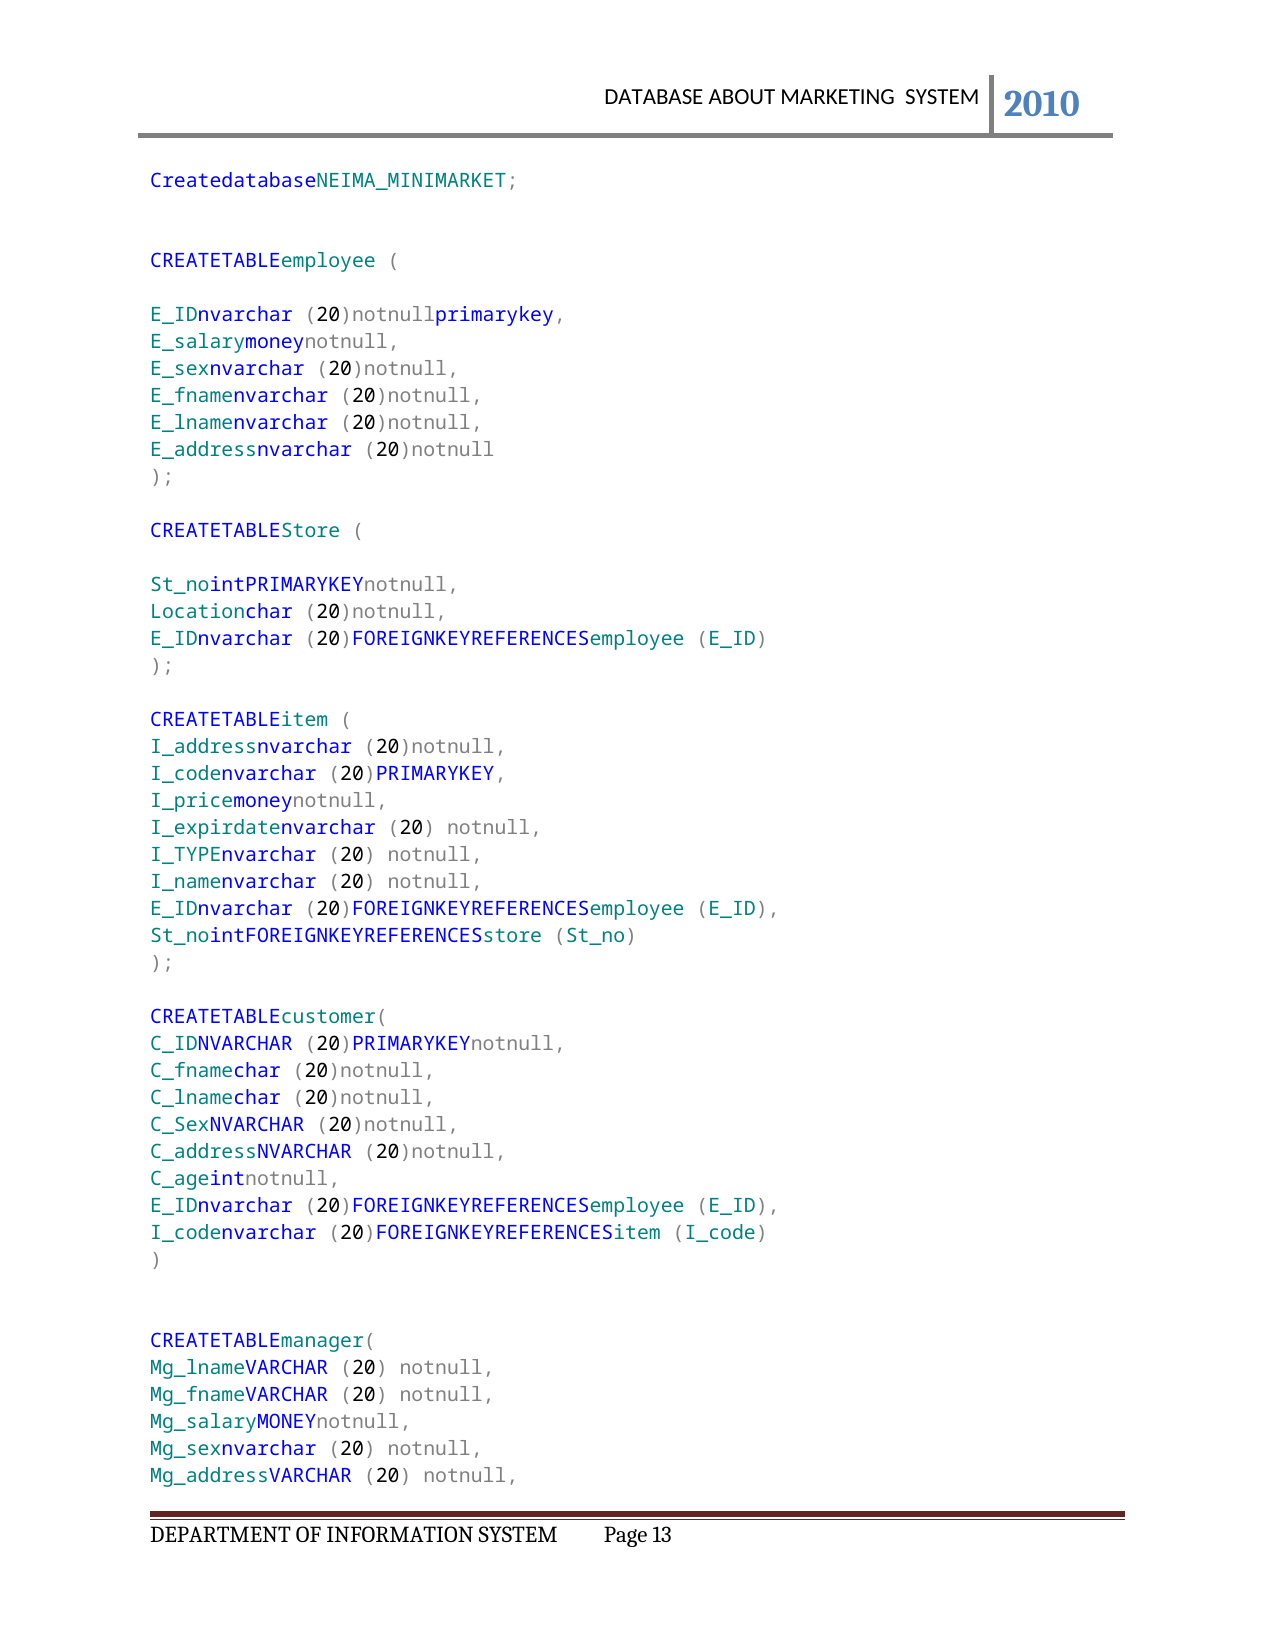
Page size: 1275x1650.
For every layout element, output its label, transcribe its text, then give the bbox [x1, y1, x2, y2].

text C_SexNVARCHAR (20)notnull, [150, 1110, 1125, 1137]
text I_codenvarchar (20)FOREIGNKEYREFERENCESitem (I_code) [150, 1218, 1125, 1245]
text CREATETABLEmanager( [150, 1326, 1125, 1353]
text C_addressNVARCHAR (20)notnull, [150, 1137, 1125, 1164]
text CREATETABLEcustomer( [150, 1002, 1125, 1029]
text St_nointFOREIGNKEYREFERENCESstore (St_no) [150, 921, 1125, 948]
text I_TYPEnvarchar (20) notnull, [150, 840, 1125, 867]
text ); [150, 651, 1125, 678]
text E_IDnvarchar (20)FOREIGNKEYREFERENCESemployee (E_ID), [150, 894, 1125, 921]
text I_addressnvarchar (20)notnull, [150, 732, 1125, 759]
text Locationchar (20)notnull, [150, 597, 1125, 624]
text St_nointPRIMARYKEYnotnull, [150, 571, 1125, 597]
text Mg_lnameVARCHAR (20) notnull, [150, 1353, 1125, 1380]
text I_expirdatenvarchar (20) notnull, [150, 813, 1125, 840]
text E_fnamenvarchar (20)notnull, [150, 382, 1125, 409]
text C_lnamechar (20)notnull, [150, 1083, 1125, 1110]
text CreatedatabaseNEIMA_MINIMARKET; [150, 166, 1125, 193]
text CREATETABLEStore ( [150, 517, 1125, 543]
text CREATETABLEitem ( [150, 705, 1125, 732]
text Mg_sexnvarchar (20) notnull, [150, 1434, 1125, 1461]
text C_ageintnotnull, [150, 1164, 1125, 1191]
text Mg_fnameVARCHAR (20) notnull, [150, 1380, 1125, 1407]
text E_lnamenvarchar (20)notnull, [150, 409, 1125, 436]
text Mg_salaryMONEYnotnull, [150, 1407, 1125, 1434]
text C_fnamechar (20)notnull, [150, 1056, 1125, 1083]
text CREATETABLEemployee ( [150, 247, 1125, 274]
text E_salarymoneynotnull, [150, 328, 1125, 355]
text ); [150, 463, 1125, 489]
text I_pricemoneynotnull, [150, 786, 1125, 813]
text E_IDnvarchar (20)FOREIGNKEYREFERENCESemployee (E_ID) [150, 624, 1125, 651]
text C_IDNVARCHAR (20)PRIMARYKEYnotnull, [150, 1029, 1125, 1056]
text ); [150, 948, 1125, 975]
text E_IDnvarchar (20)notnullprimarykey, [150, 301, 1125, 328]
text Mg_addressVARCHAR (20) notnull, [150, 1461, 1125, 1488]
text I_codenvarchar (20)PRIMARYKEY, [150, 759, 1125, 786]
text E_IDnvarchar (20)FOREIGNKEYREFERENCESemployee (E_ID), [150, 1191, 1125, 1218]
text E_addressnvarchar (20)notnull [150, 436, 1125, 463]
text E_sexnvarchar (20)notnull, [150, 355, 1125, 382]
text I_namenvarchar (20) notnull, [150, 867, 1125, 894]
text ) [150, 1245, 1125, 1272]
